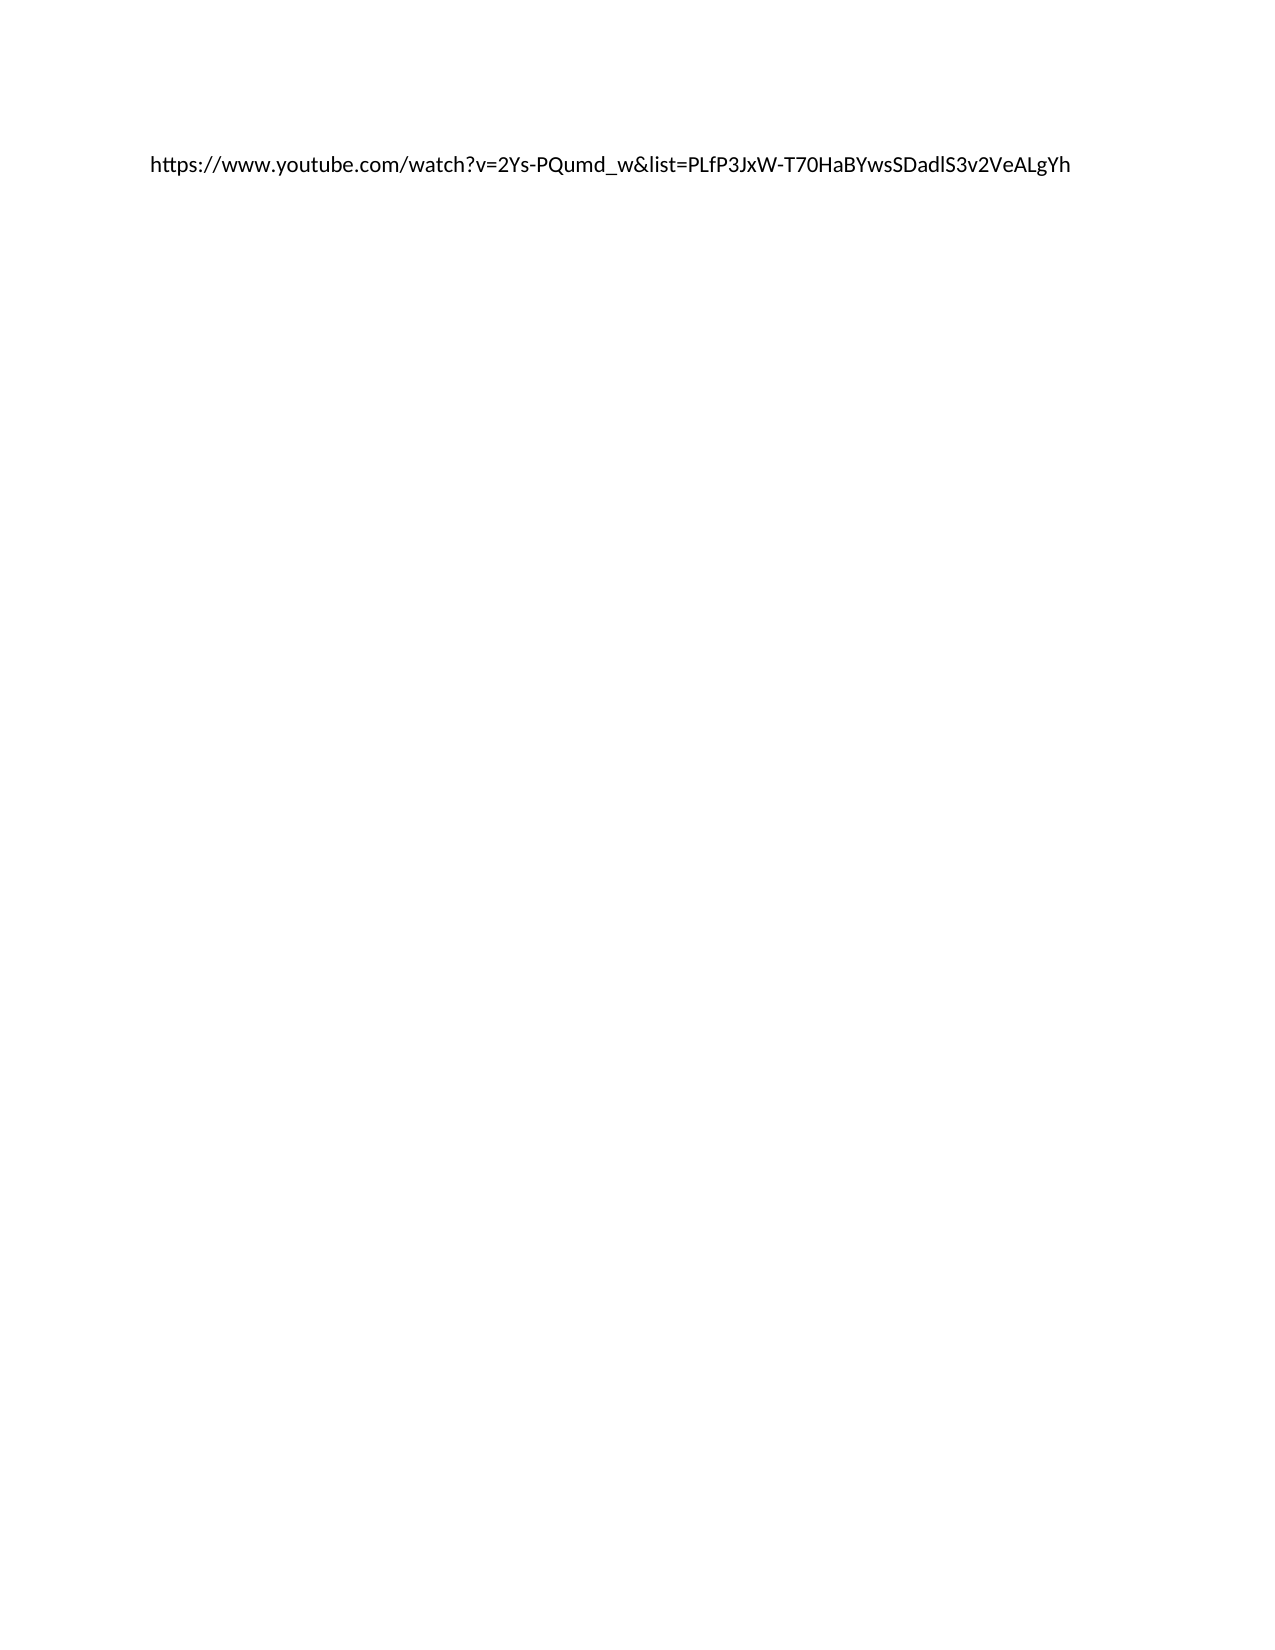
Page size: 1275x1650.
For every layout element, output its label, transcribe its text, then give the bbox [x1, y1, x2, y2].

text https://www.youtube.com/watch?v=2Ys-PQumd_w&list=PLfP3JxW-T70HaBYwsSDadlS3v2VeALgYh [150, 150, 1125, 178]
